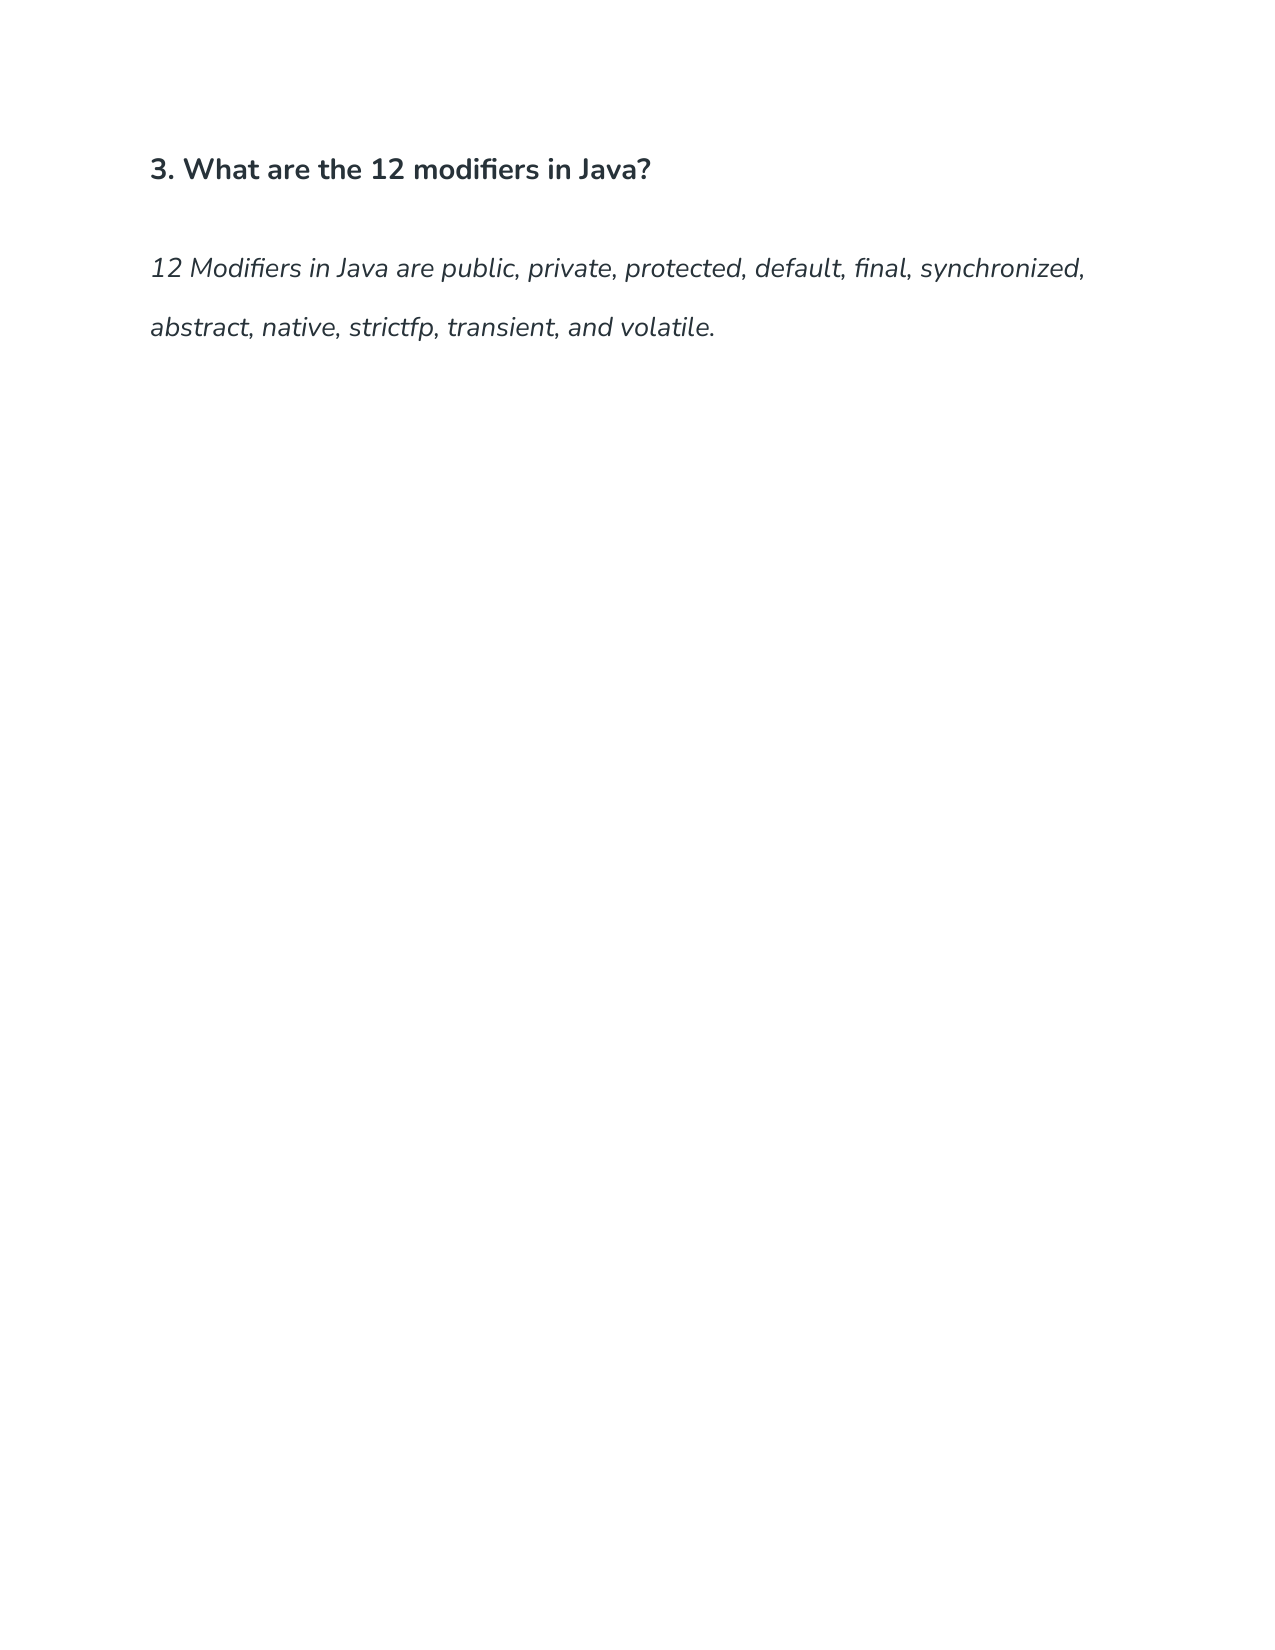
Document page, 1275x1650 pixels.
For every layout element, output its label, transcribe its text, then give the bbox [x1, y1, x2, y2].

text 12 Modifiers in Java are public, private, protected, default, final, synchronized, abstract, native, strictfp, transient, and volatile. [150, 250, 1125, 346]
subtitle 3. What are the 12 modifiers in Java? [150, 150, 1125, 190]
